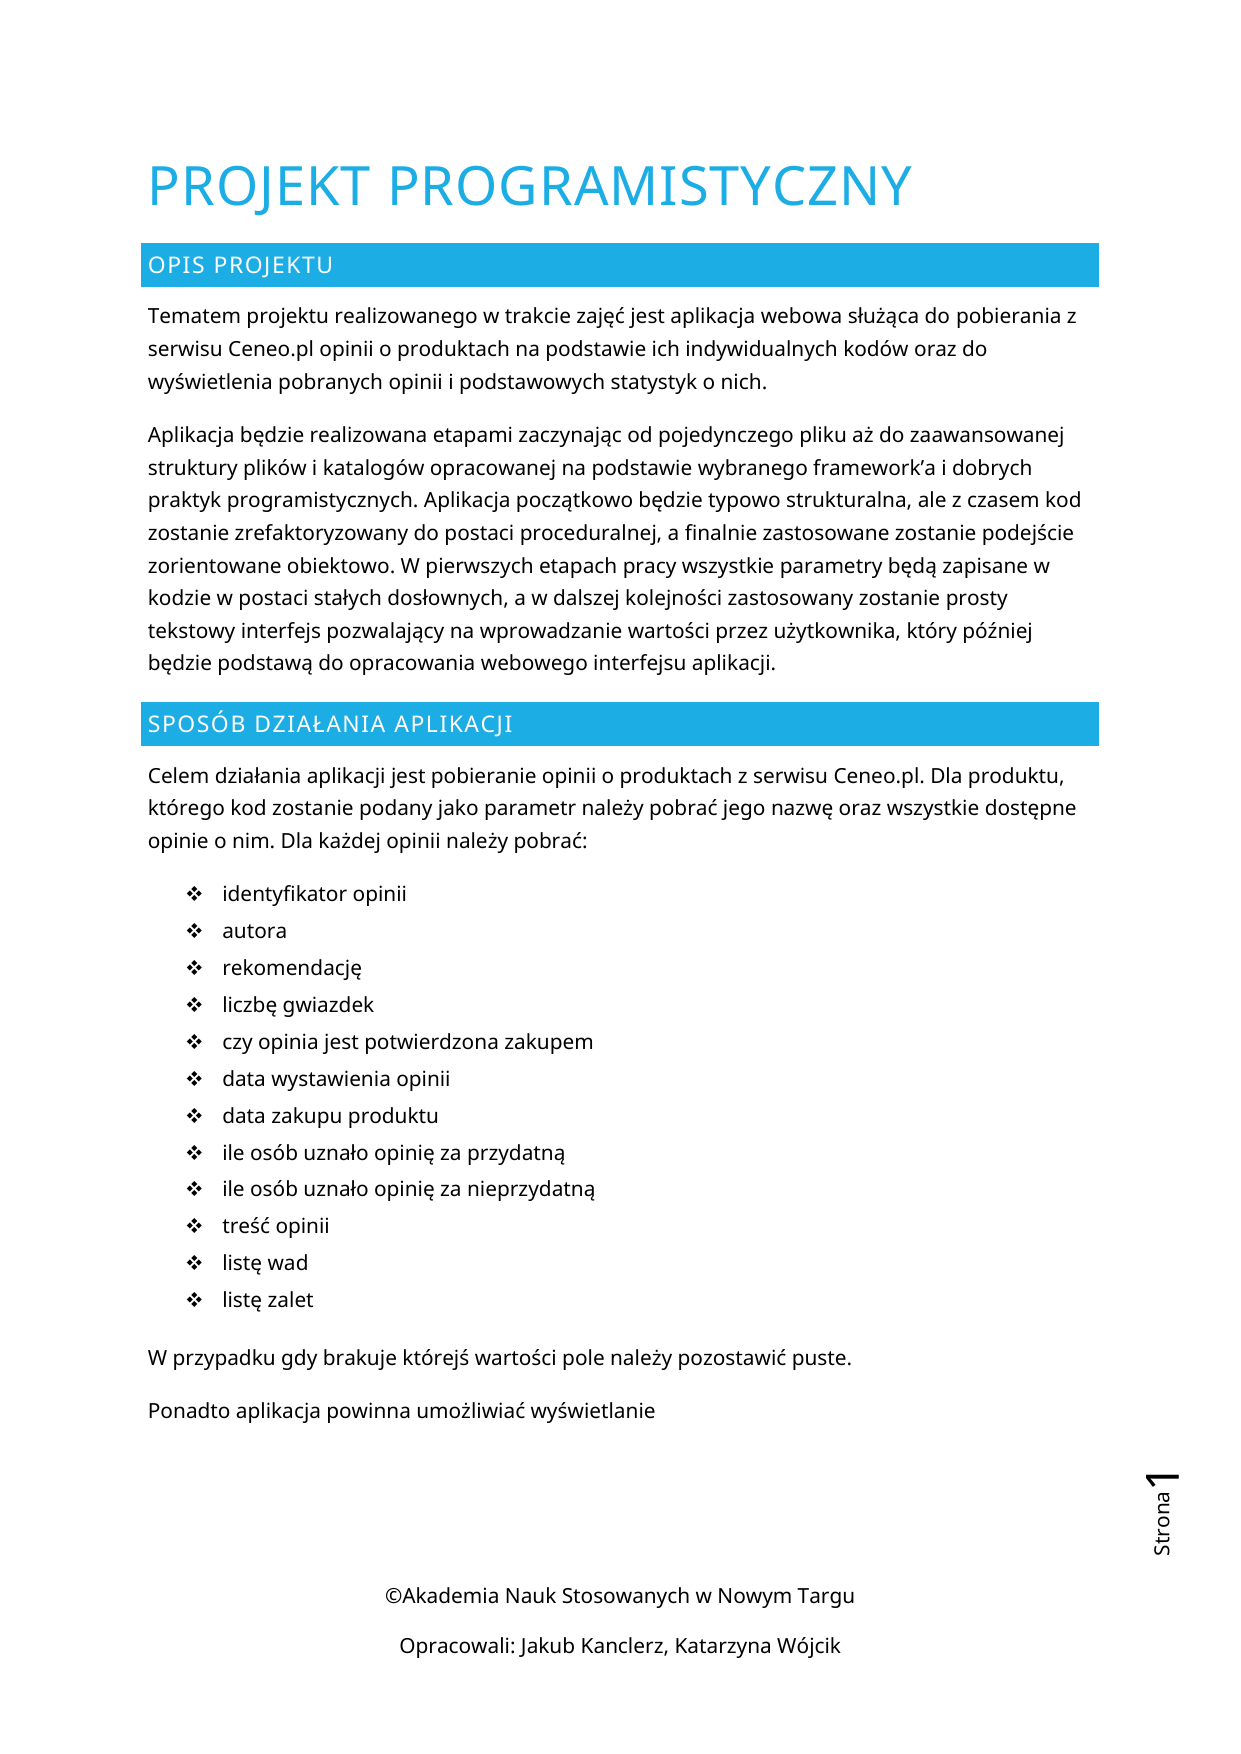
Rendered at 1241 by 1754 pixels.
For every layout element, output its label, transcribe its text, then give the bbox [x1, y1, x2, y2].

list listę wad [185, 1248, 1093, 1277]
text W przypadku gdy brakuje którejś wartości pole należy pozostawić puste. [148, 1343, 1093, 1371]
list autora [185, 916, 1093, 945]
text Celem działania aplikacji jest pobieranie opinii o produktach z serwisu Ceneo.pl. Dla produktu, którego kod zostanie podany jako parametr należy pobrać jego nazwę oraz wszystkie dostępne opinie o nim. Dla każdej opinii należy pobrać: [148, 761, 1093, 854]
list rekomendację [185, 953, 1093, 982]
subtitle Sposób działania aplikacji [148, 708, 1093, 739]
list czy opinia jest potwierdzona zakupem [185, 1027, 1093, 1055]
subtitle Opis projektu [148, 249, 1093, 280]
list identyfikator opinii [185, 879, 1093, 908]
list liczbę gwiazdek [185, 990, 1093, 1018]
list data wystawienia opinii [185, 1064, 1093, 1092]
text Aplikacja będzie realizowana etapami zaczynając od pojedynczego pliku aż do zaawansowanej struktury plików i katalogów opracowanej na podstawie wybranego framework’a i dobrych praktyk programistycznych. Aplikacja początkowo będzie typowo strukturalna, ale z czasem kod zostanie zrefaktoryzowany do postaci proceduralnej, a finalnie zastosowane zostanie podejście zorientowane obiektowo. W pierwszych etapach pracy wszystkie parametry będą zapisane w kodzie w postaci stałych dosłownych, a w dalszej kolejności zastosowany zostanie prosty tekstowy interfejs pozwalający na wprowadzanie wartości przez użytkownika, który później będzie podstawą do opracowania webowego interfejsu aplikacji. [148, 420, 1093, 677]
list data zakupu produktu [185, 1101, 1093, 1129]
list listę zalet [185, 1285, 1093, 1313]
text Ponadto aplikacja powinna umożliwiać wyświetlanie [148, 1396, 1093, 1425]
list treść opinii [185, 1211, 1093, 1240]
list ile osób uznało opinię za przydatną [185, 1138, 1093, 1166]
title Projekt programistyczny [148, 148, 1093, 221]
list ile osób uznało opinię za nieprzydatną [185, 1174, 1093, 1203]
text Tematem projektu realizowanego w trakcie zajęć jest aplikacja webowa służąca do pobierania z serwisu Ceneo.pl opinii o produktach na podstawie ich indywidualnych kodów oraz do wyświetlenia pobranych opinii i podstawowych statystyk o nich. [148, 302, 1093, 395]
